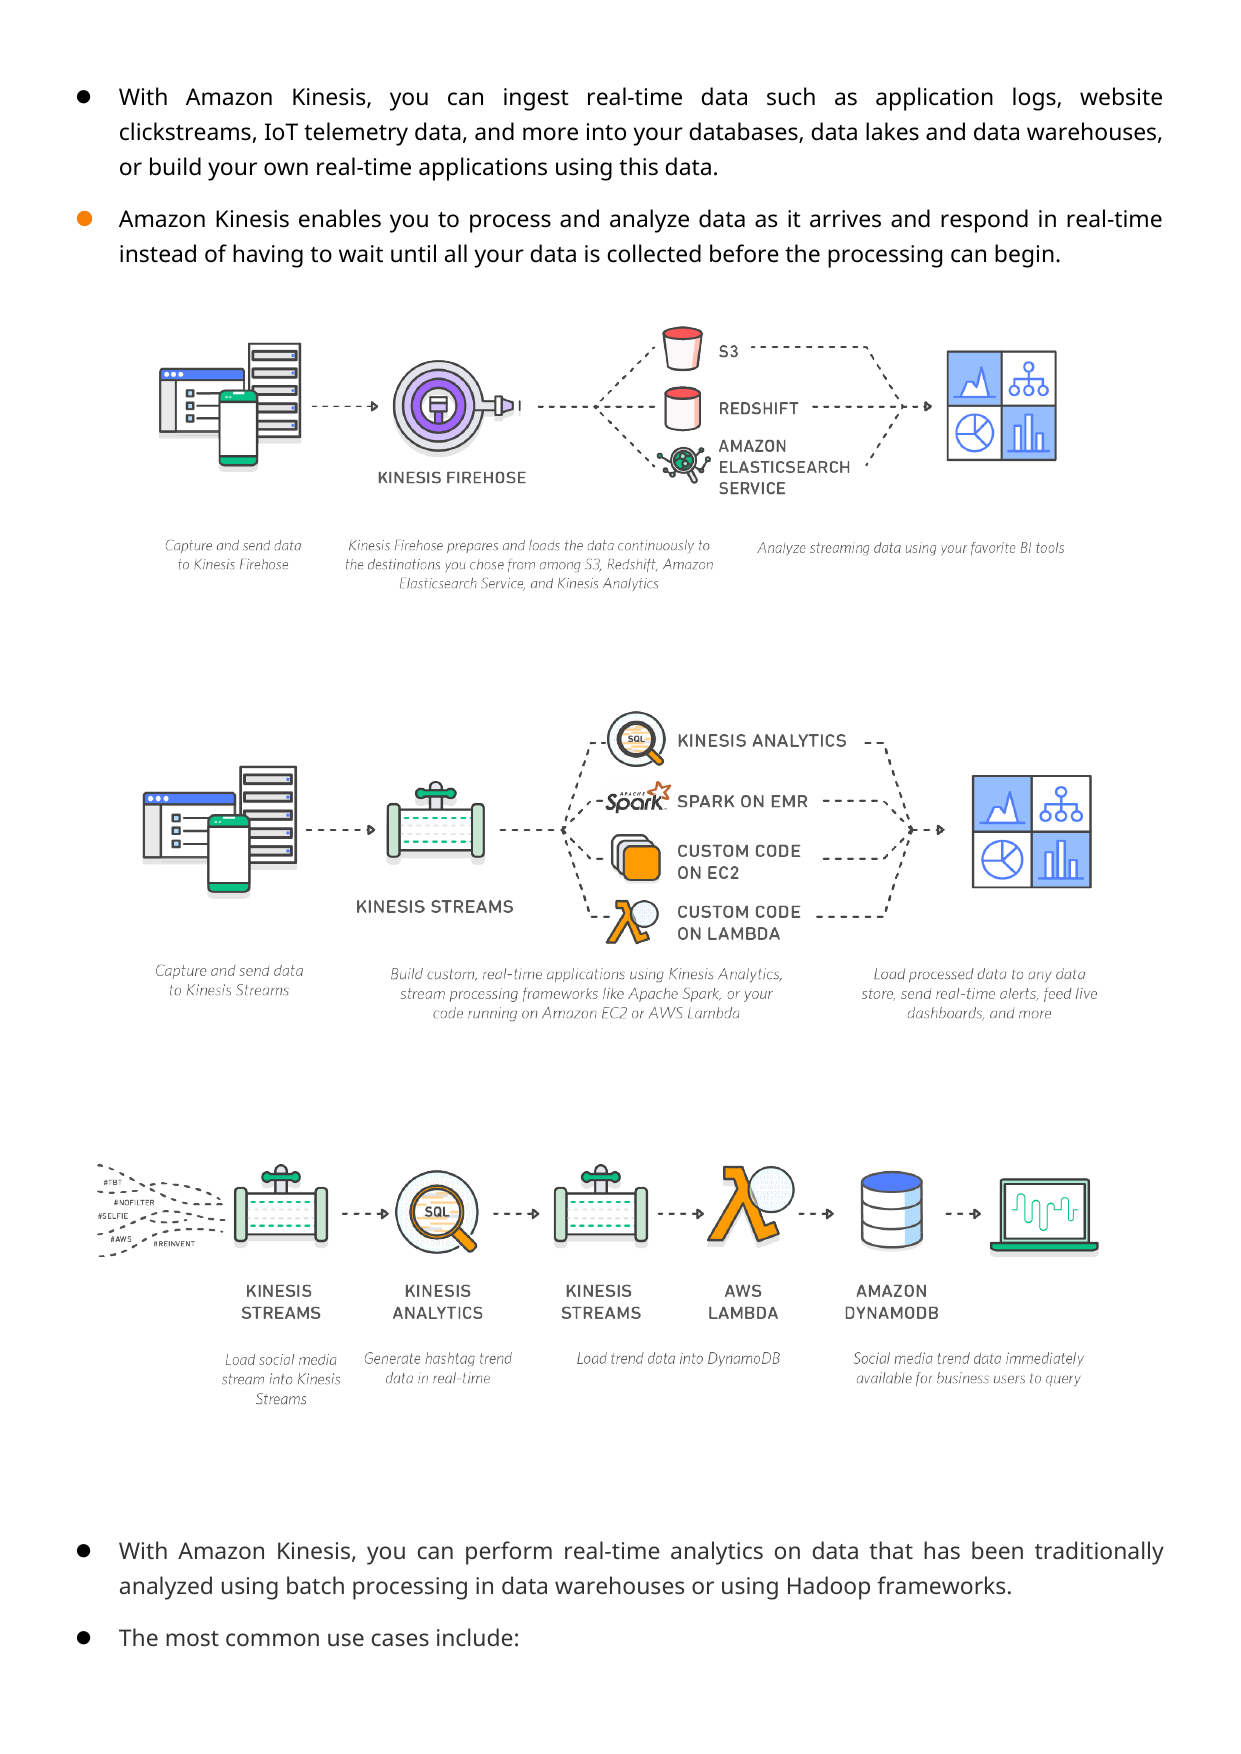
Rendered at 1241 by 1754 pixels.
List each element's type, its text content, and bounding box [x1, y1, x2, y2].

picture [120, 289, 1121, 623]
picture [75, 665, 1165, 1067]
list With Amazon Kinesis, you can ingest real-time data such as application logs, website clickstreams, IoT telemetry data, and more into your databases, data lakes and data warehouses, or build your own real-time applications using this data. [75, 81, 1165, 183]
list Amazon Kinesis enables you to process and analyze data as it arrives and respond in real-time instead of having to wait until all your data is collected before the processing can begin. [75, 202, 1165, 270]
list With Amazon Kinesis, you can perform real-time analytics on data that has been traditionally analyzed using batch processing in data warehouses or using Hadoop frameworks. [75, 1535, 1165, 1602]
list The most common use cases include: [75, 1621, 1165, 1654]
picture [75, 1106, 1118, 1454]
